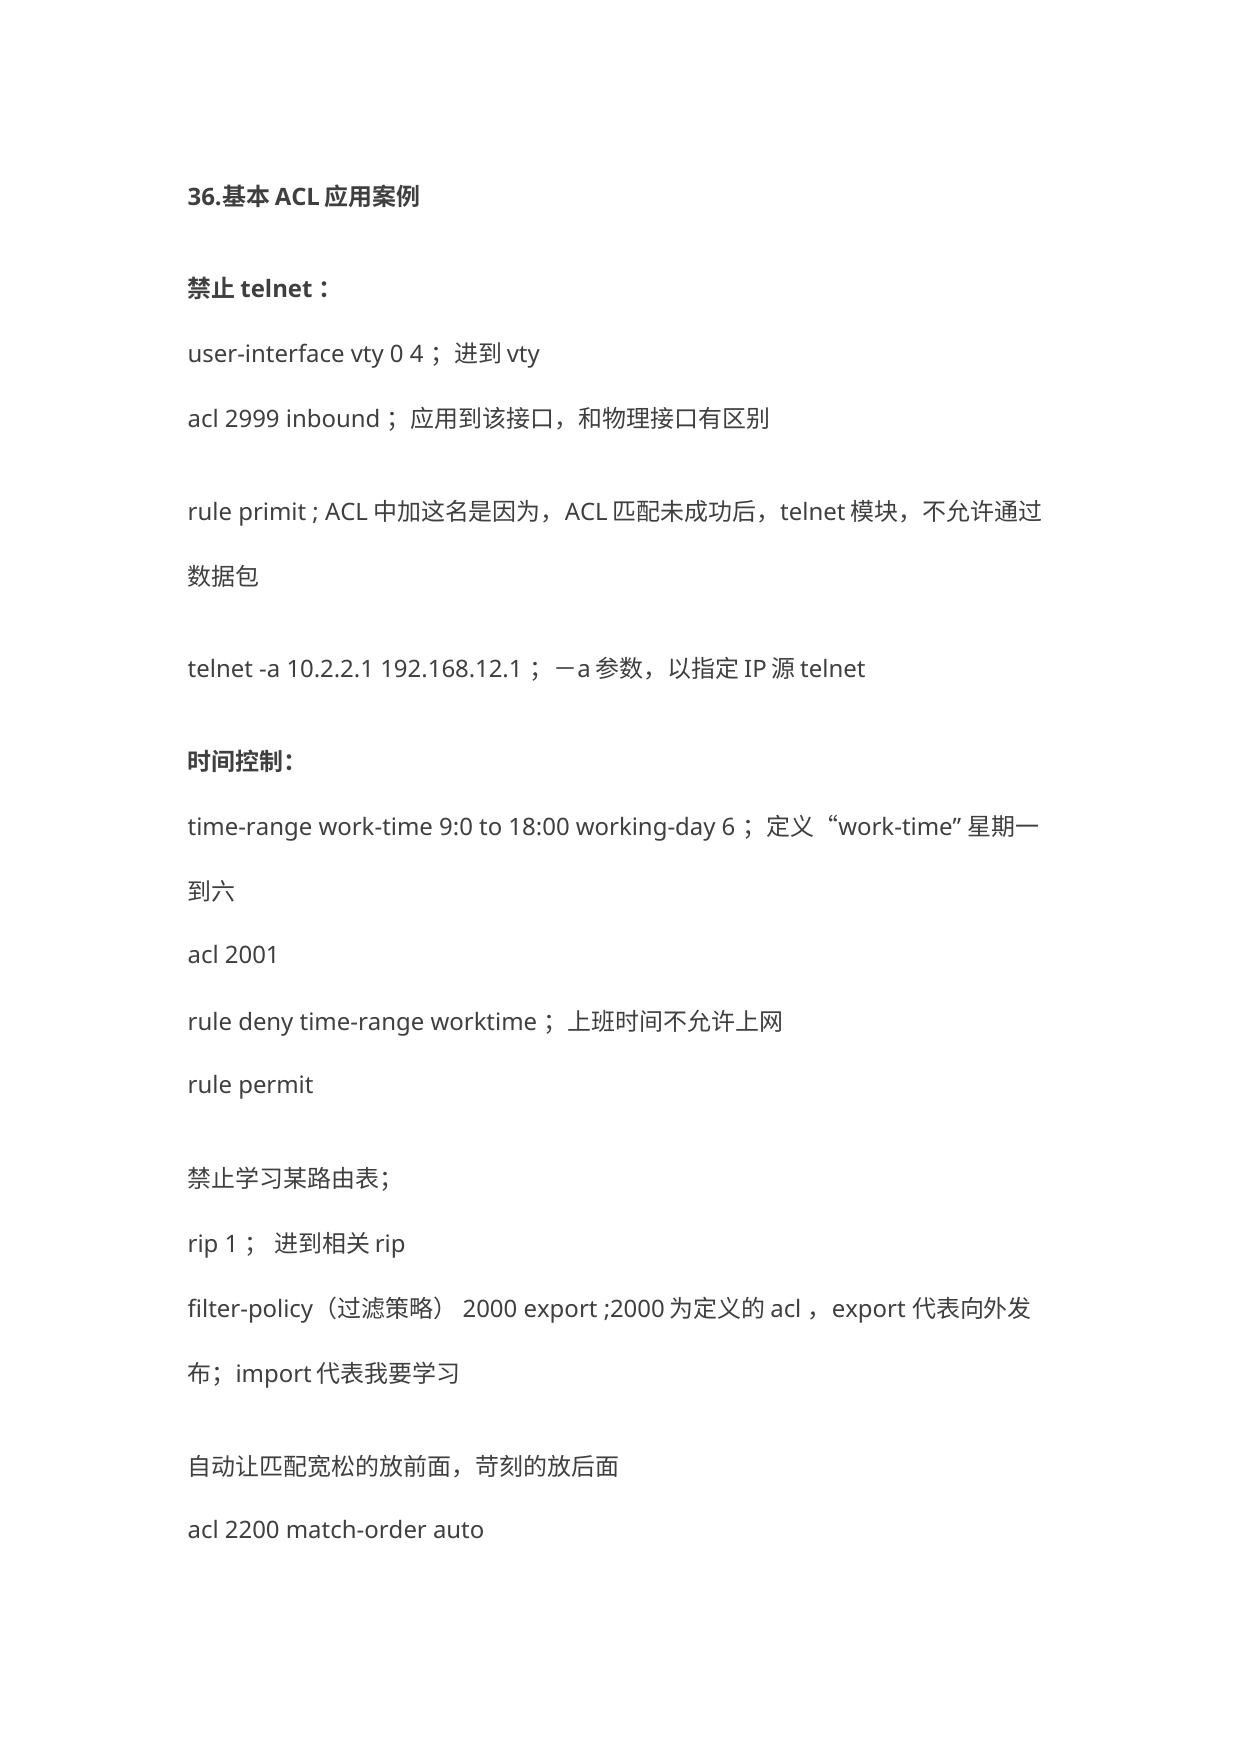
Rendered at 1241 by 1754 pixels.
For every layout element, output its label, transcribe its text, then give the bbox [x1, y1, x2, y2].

text 自动让匹配宽松的放前面，苛刻的放后面 acl 2200 match-order auto [187, 1432, 1053, 1562]
text telnet -a 10.2.2.1 192.168.12.1 ；－a参数，以指定IP源telnet [187, 634, 1053, 699]
text 36.基本ACL应用案例 [187, 162, 1053, 227]
text 禁止学习某路由表； rip 1 ； 进到相关rip filter-policy（过滤策略） 2000 export ;2000为定义的acl ，export 代表向外发布；import代表我要学习 [187, 1144, 1053, 1404]
text 时间控制： time-range work-time 9:0 to 18:00 working-day 6 ；定义“work-time” 星期一到六 acl 2001 rule deny time-range worktime ；上班时间不允许上网 rule permit [187, 727, 1053, 1117]
text 禁止telnet ： user-interface vty 0 4 ；进到vty acl 2999 inbound ；应用到该接口，和物理接口有区别 [187, 254, 1053, 449]
text rule primit ; ACL中加这名是因为，ACL匹配未成功后，telnet模块，不允许通过数据包 [187, 477, 1053, 607]
